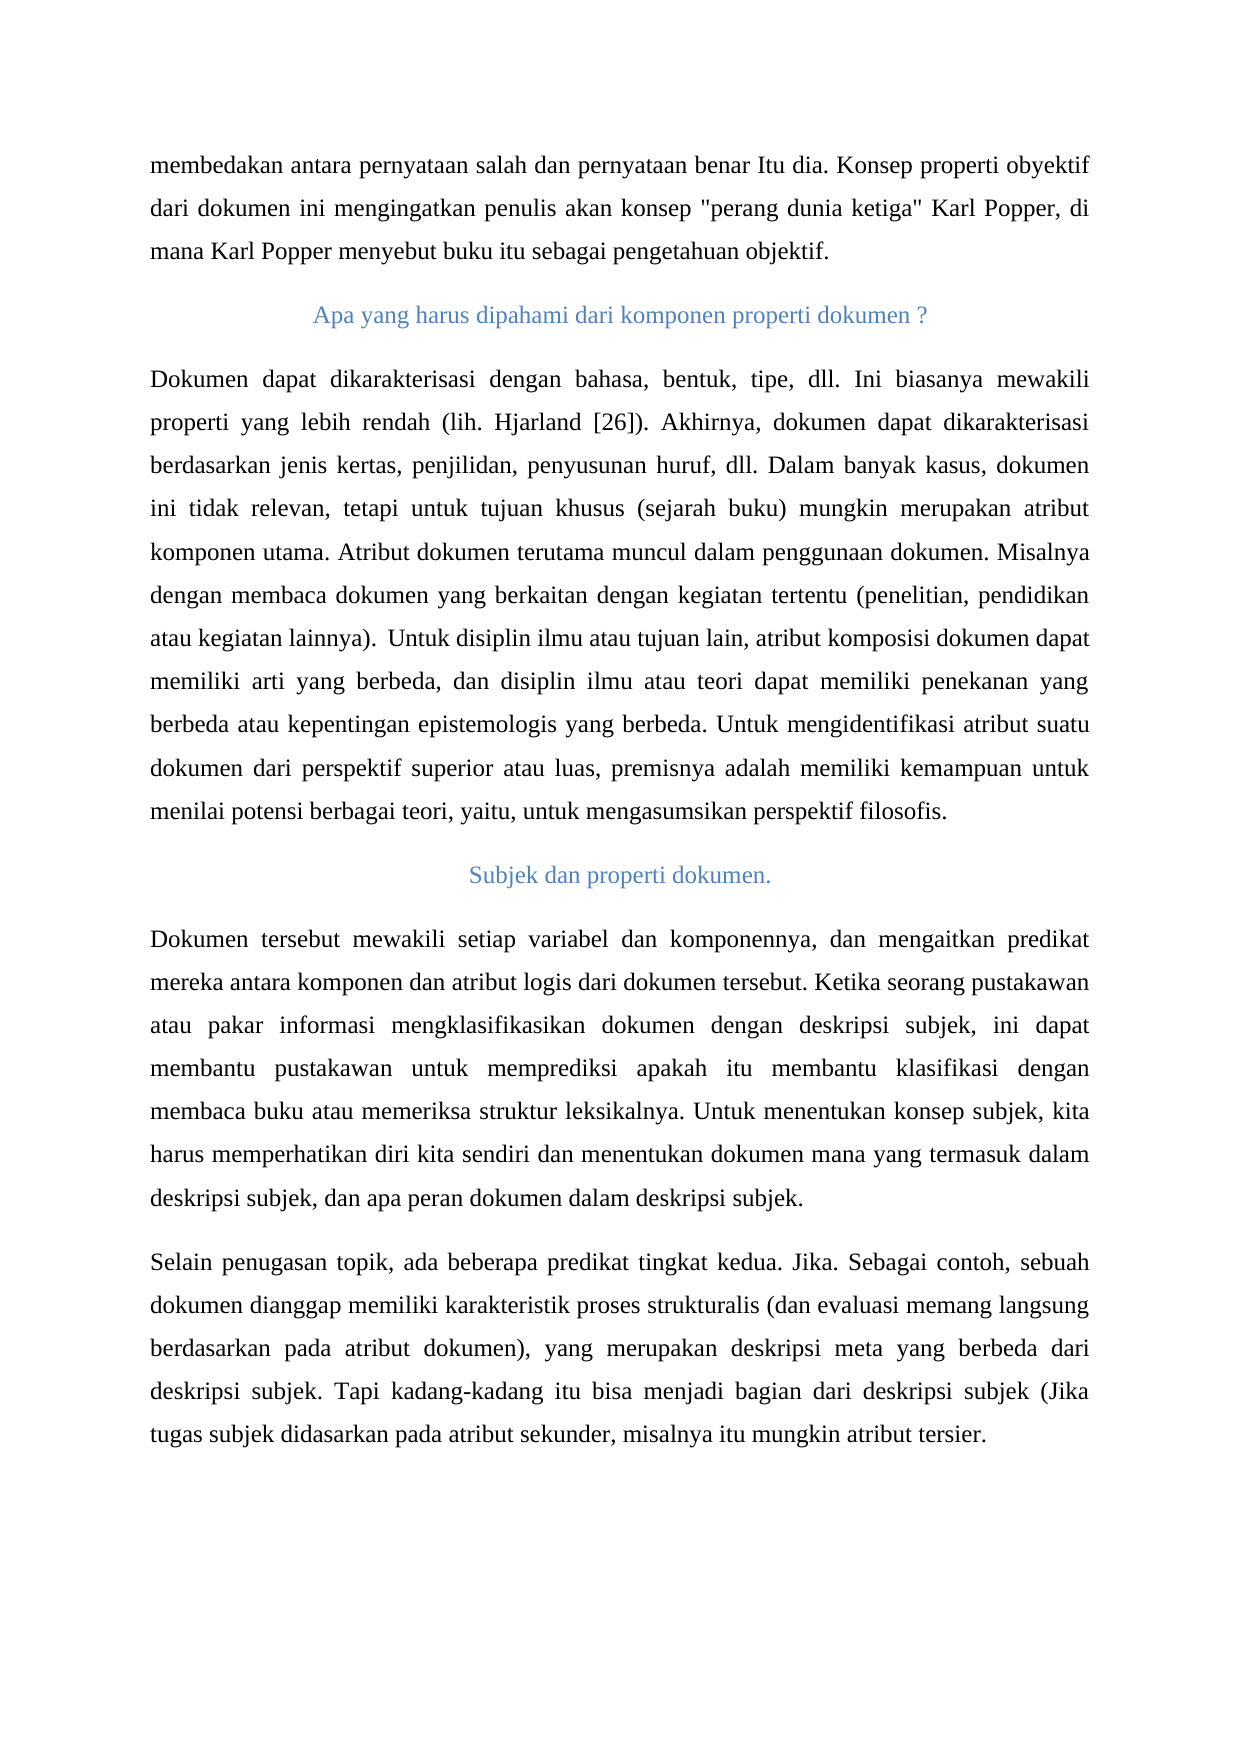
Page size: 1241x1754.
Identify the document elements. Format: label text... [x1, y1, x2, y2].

text Subjek dan properti dokumen. [150, 860, 1090, 888]
text Dokumen tersebut mewakili setiap variabel dan komponennya, dan mengaitkan predikat mereka antara komponen dan atribut logis dari dokumen tersebut. Ketika seorang pustakawan atau pakar informasi mengklasifikasikan dokumen dengan deskripsi subjek, ini dapat membantu pustakawan untuk memprediksi apakah itu membantu klasifikasi dengan membaca buku atau memeriksa struktur leksikalnya. Untuk menentukan konsep subjek, kita harus memperhatikan diri kita sendiri dan menentukan dokumen mana yang termasuk dalam deskripsi subjek, dan apa peran dokumen dalam deskripsi subjek. [150, 924, 1090, 1211]
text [150, 150, 1090, 265]
text Apa yang harus dipahami dari komponen properti dokumen ? [150, 300, 1090, 329]
text Selain penugasan topik, ada beberapa predikat tingkat kedua. Jika. Sebagai contoh, sebuah dokumen dianggap memiliki karakteristik proses strukturalis (dan evaluasi memang langsung berdasarkan pada atribut dokumen), yang merupakan deskripsi meta yang berbeda dari deskripsi subjek. Tapi kadang-kadang itu bisa menjadi bagian dari deskripsi subjek (Jika tugas subjek didasarkan pada atribut sekunder, misalnya itu mungkin atribut tersier. [150, 1247, 1090, 1448]
text Dokumen dapat dikarakterisasi dengan bahasa, bentuk, tipe, dll. Ini biasanya mewakili properti yang lebih rendah (lih. Hjarland [26]). Akhirnya, dokumen dapat dikarakterisasi berdasarkan jenis kertas, penjilidan, penyusunan huruf, dll. Dalam banyak kasus, dokumen ini tidak relevan, tetapi untuk tujuan khusus (sejarah buku) mungkin merupakan atribut komponen utama. Atribut dokumen terutama muncul dalam penggunaan dokumen. Misalnya dengan membaca dokumen yang berkaitan dengan kegiatan tertentu (penelitian, pendidikan atau kegiatan lainnya). Untuk disiplin ilmu atau tujuan lain, atribut komposisi dokumen dapat memiliki arti yang berbeda, dan disiplin ilmu atau teori dapat memiliki penekanan yang berbeda atau kepentingan epistemologis yang berbeda. Untuk mengidentifikasi atribut suatu dokumen dari perspektif superior atau luas, premisnya adalah memiliki kemampuan untuk menilai potensi berbagai teori, yaitu, untuk mengasumsikan perspektif filosofis. [150, 364, 1090, 824]
